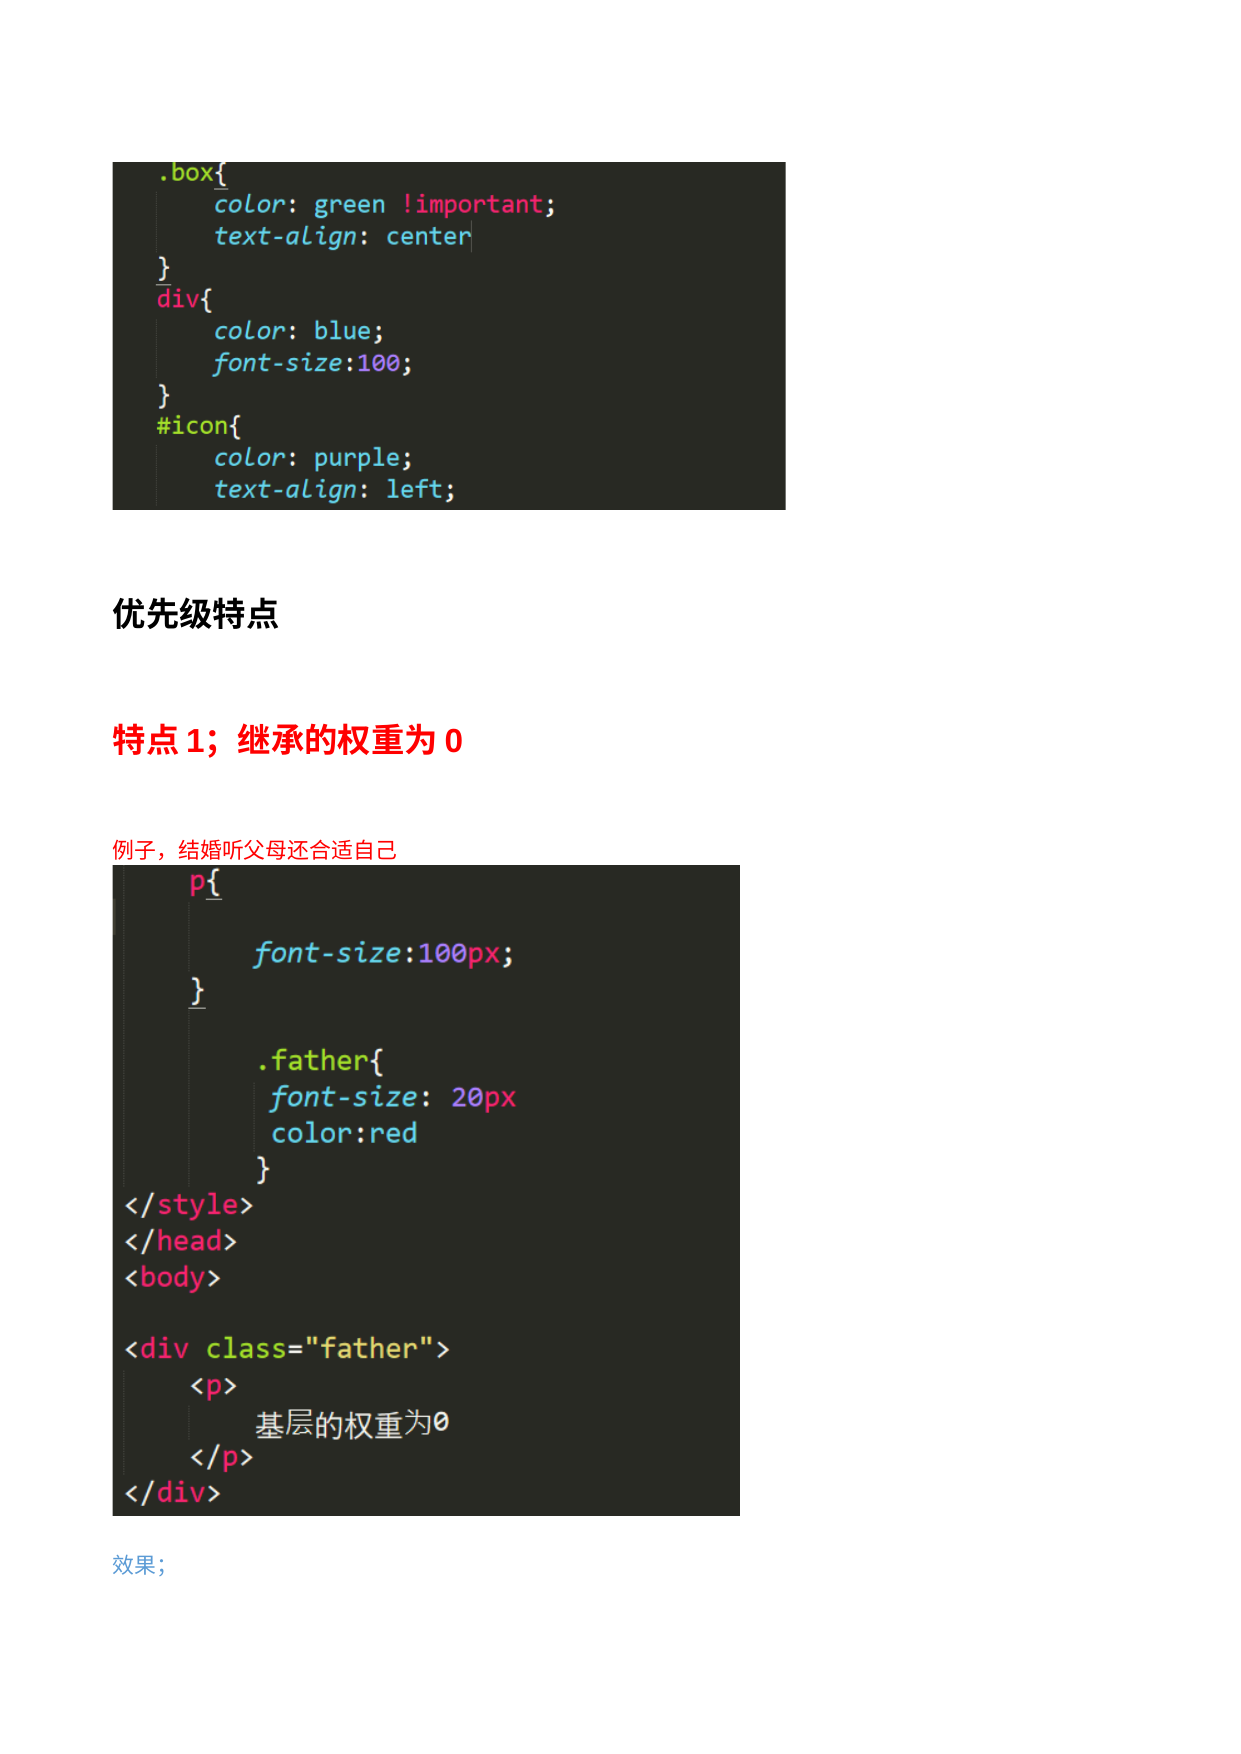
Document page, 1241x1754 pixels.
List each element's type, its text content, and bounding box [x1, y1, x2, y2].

picture [112, 162, 786, 510]
picture [112, 865, 740, 1516]
text 例子，结婚听父母还合适自己 [112, 833, 1128, 865]
subtitle 特点1；继承的权重为0 [112, 706, 1128, 771]
text 效果； [112, 1548, 1128, 1580]
subtitle 优先级特点 [112, 579, 1128, 644]
